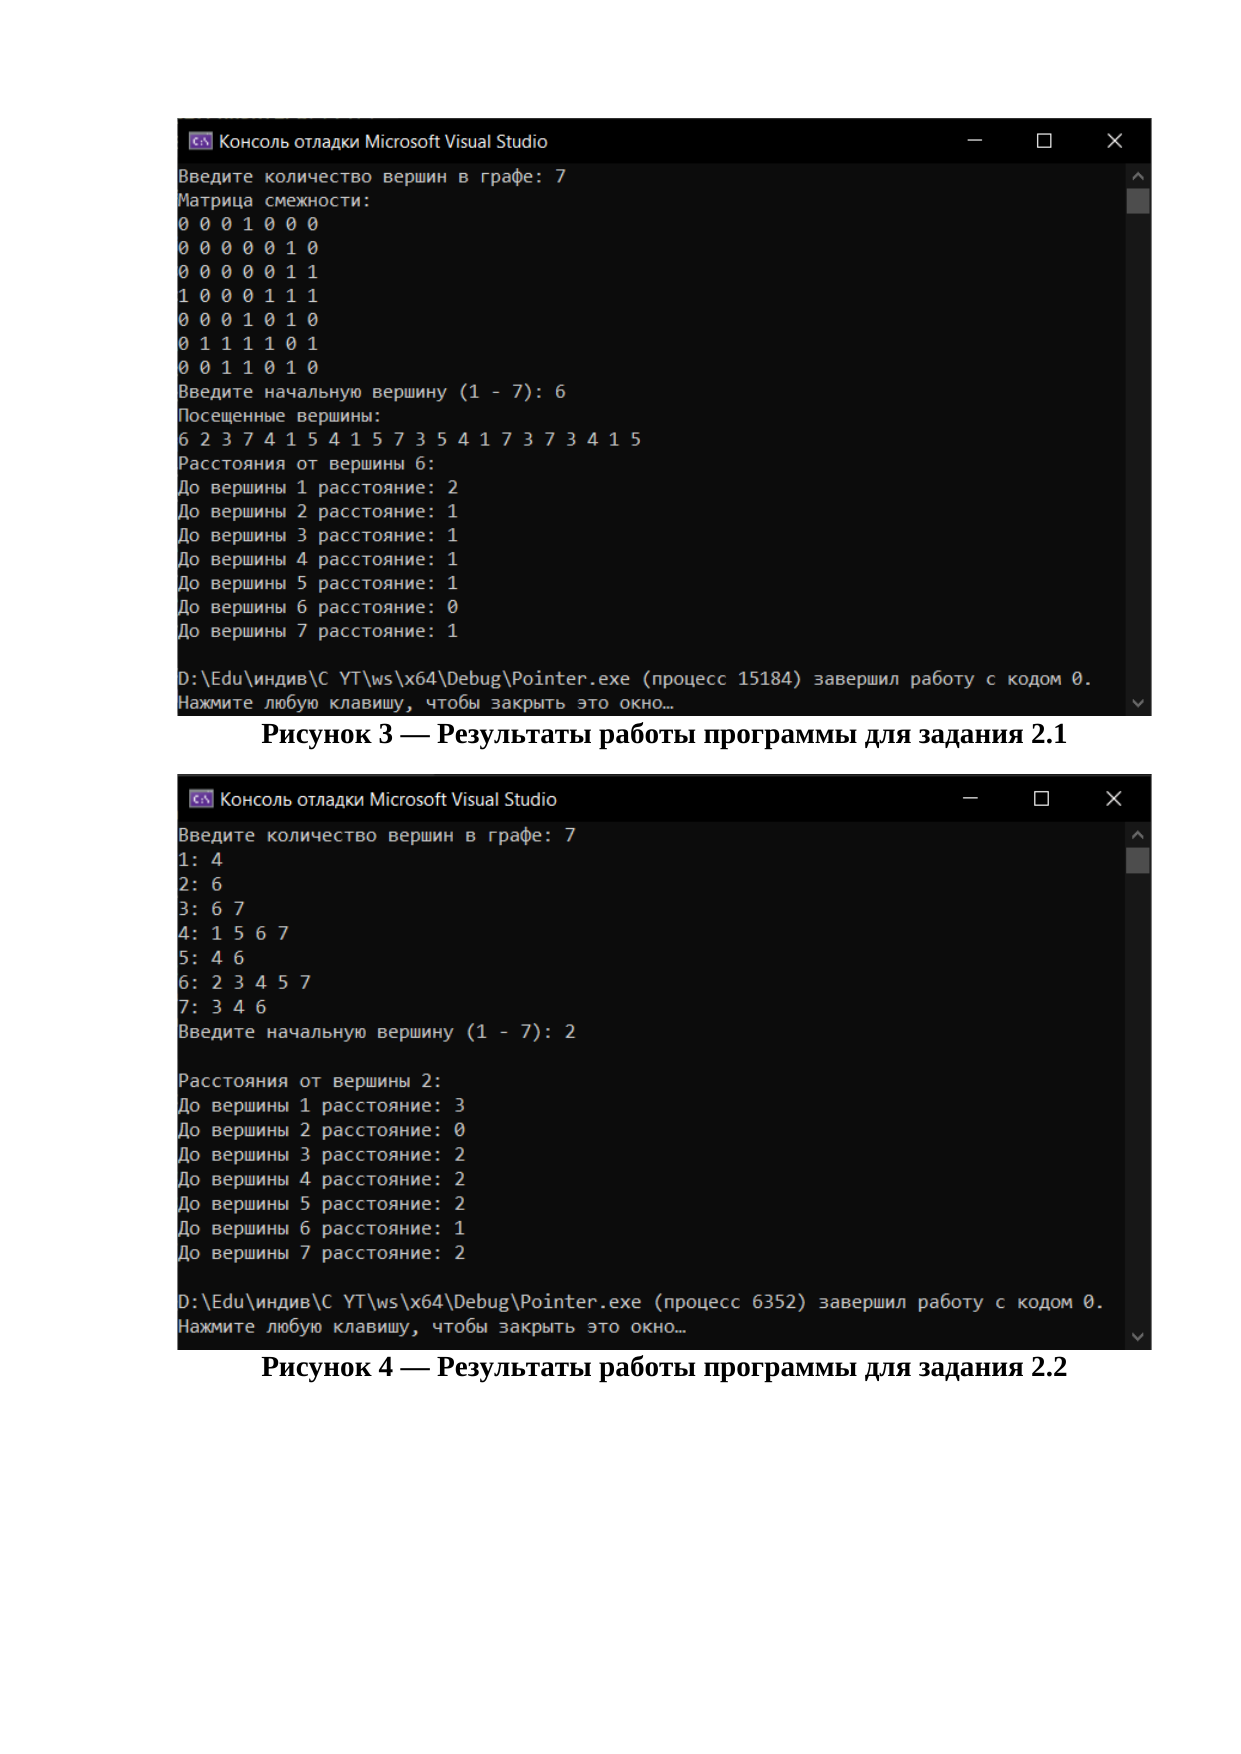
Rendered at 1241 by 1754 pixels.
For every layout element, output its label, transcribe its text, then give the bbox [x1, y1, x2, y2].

text Рисунок 4 — Результаты работы программы для задания 2.2 [177, 1350, 1152, 1383]
picture [177, 118, 1152, 716]
text Рисунок 3 — Результаты работы программы для задания 2.1 [177, 716, 1152, 749]
picture [177, 774, 1152, 1350]
